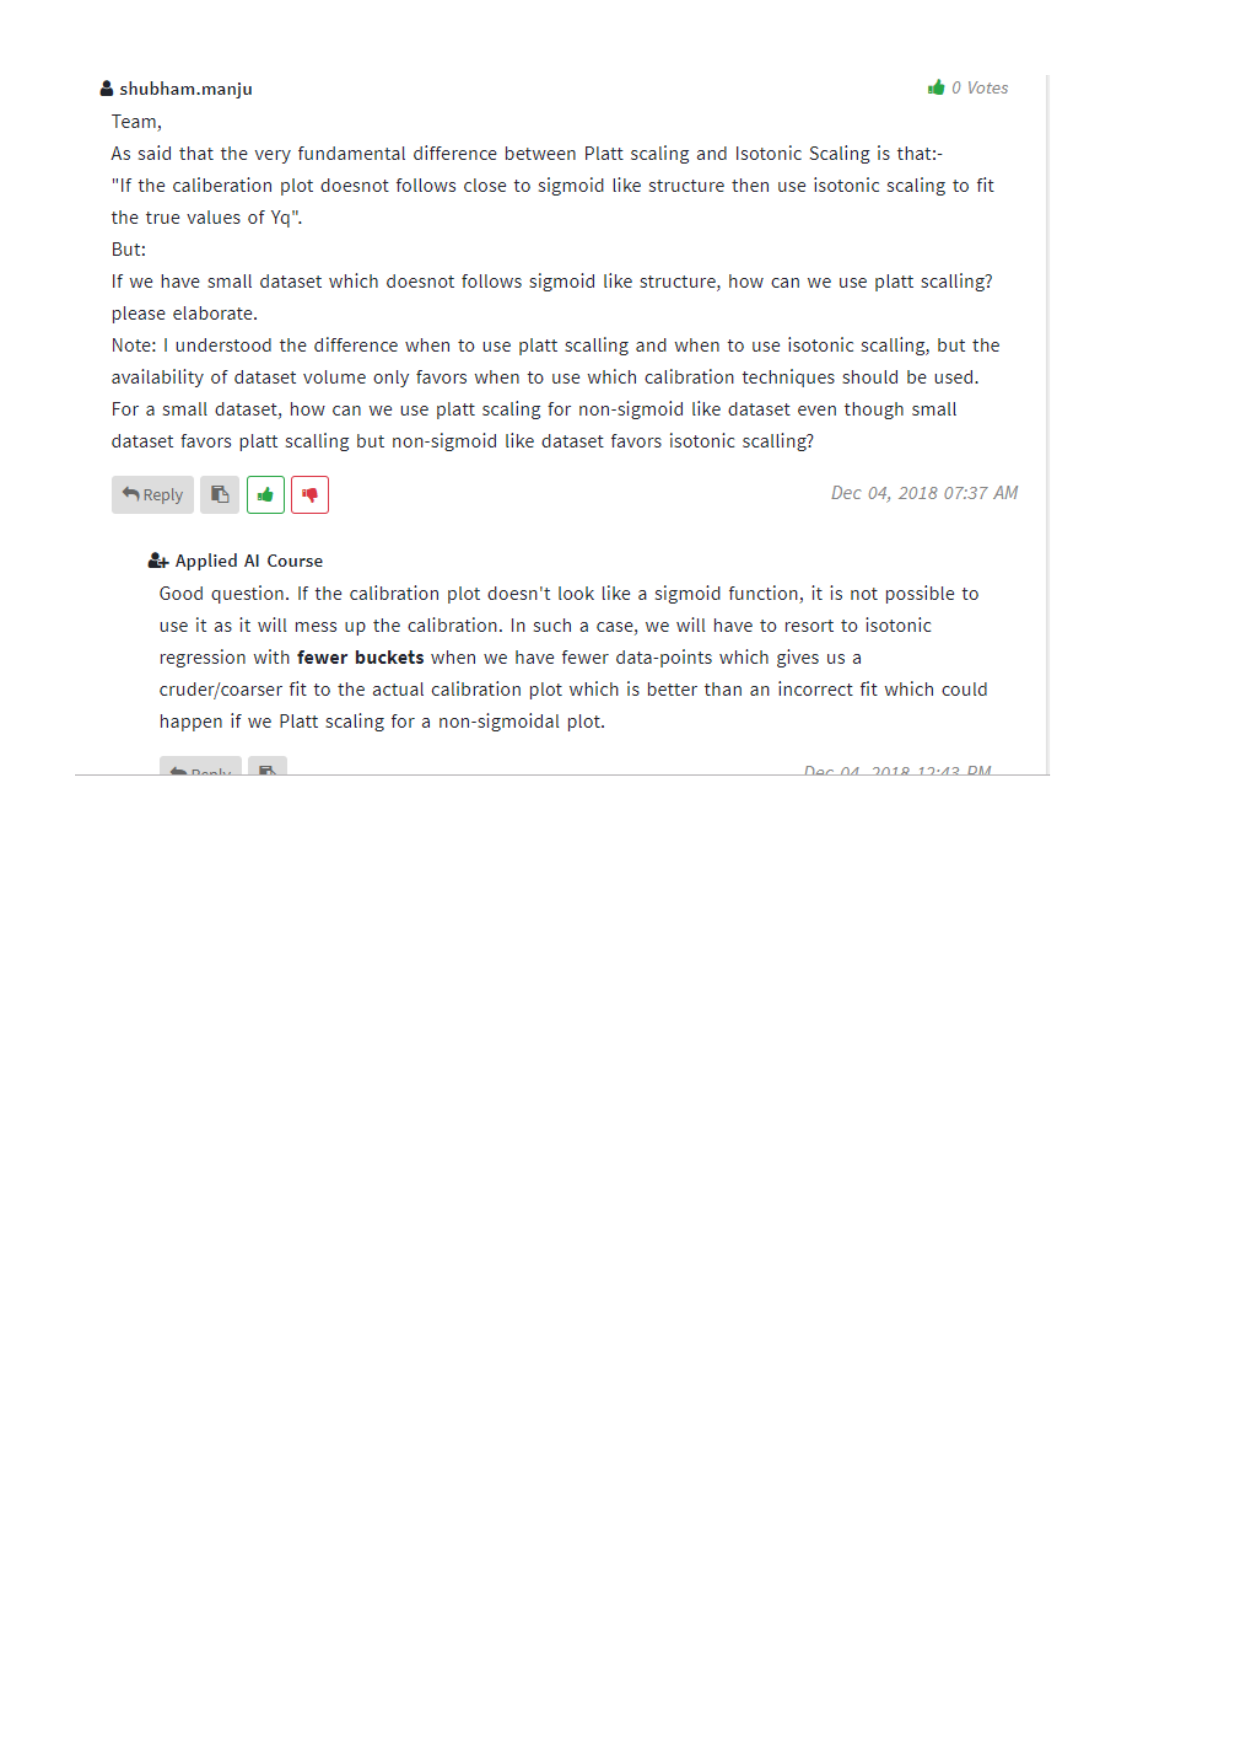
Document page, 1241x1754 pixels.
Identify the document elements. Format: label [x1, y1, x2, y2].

picture [75, 75, 1050, 777]
